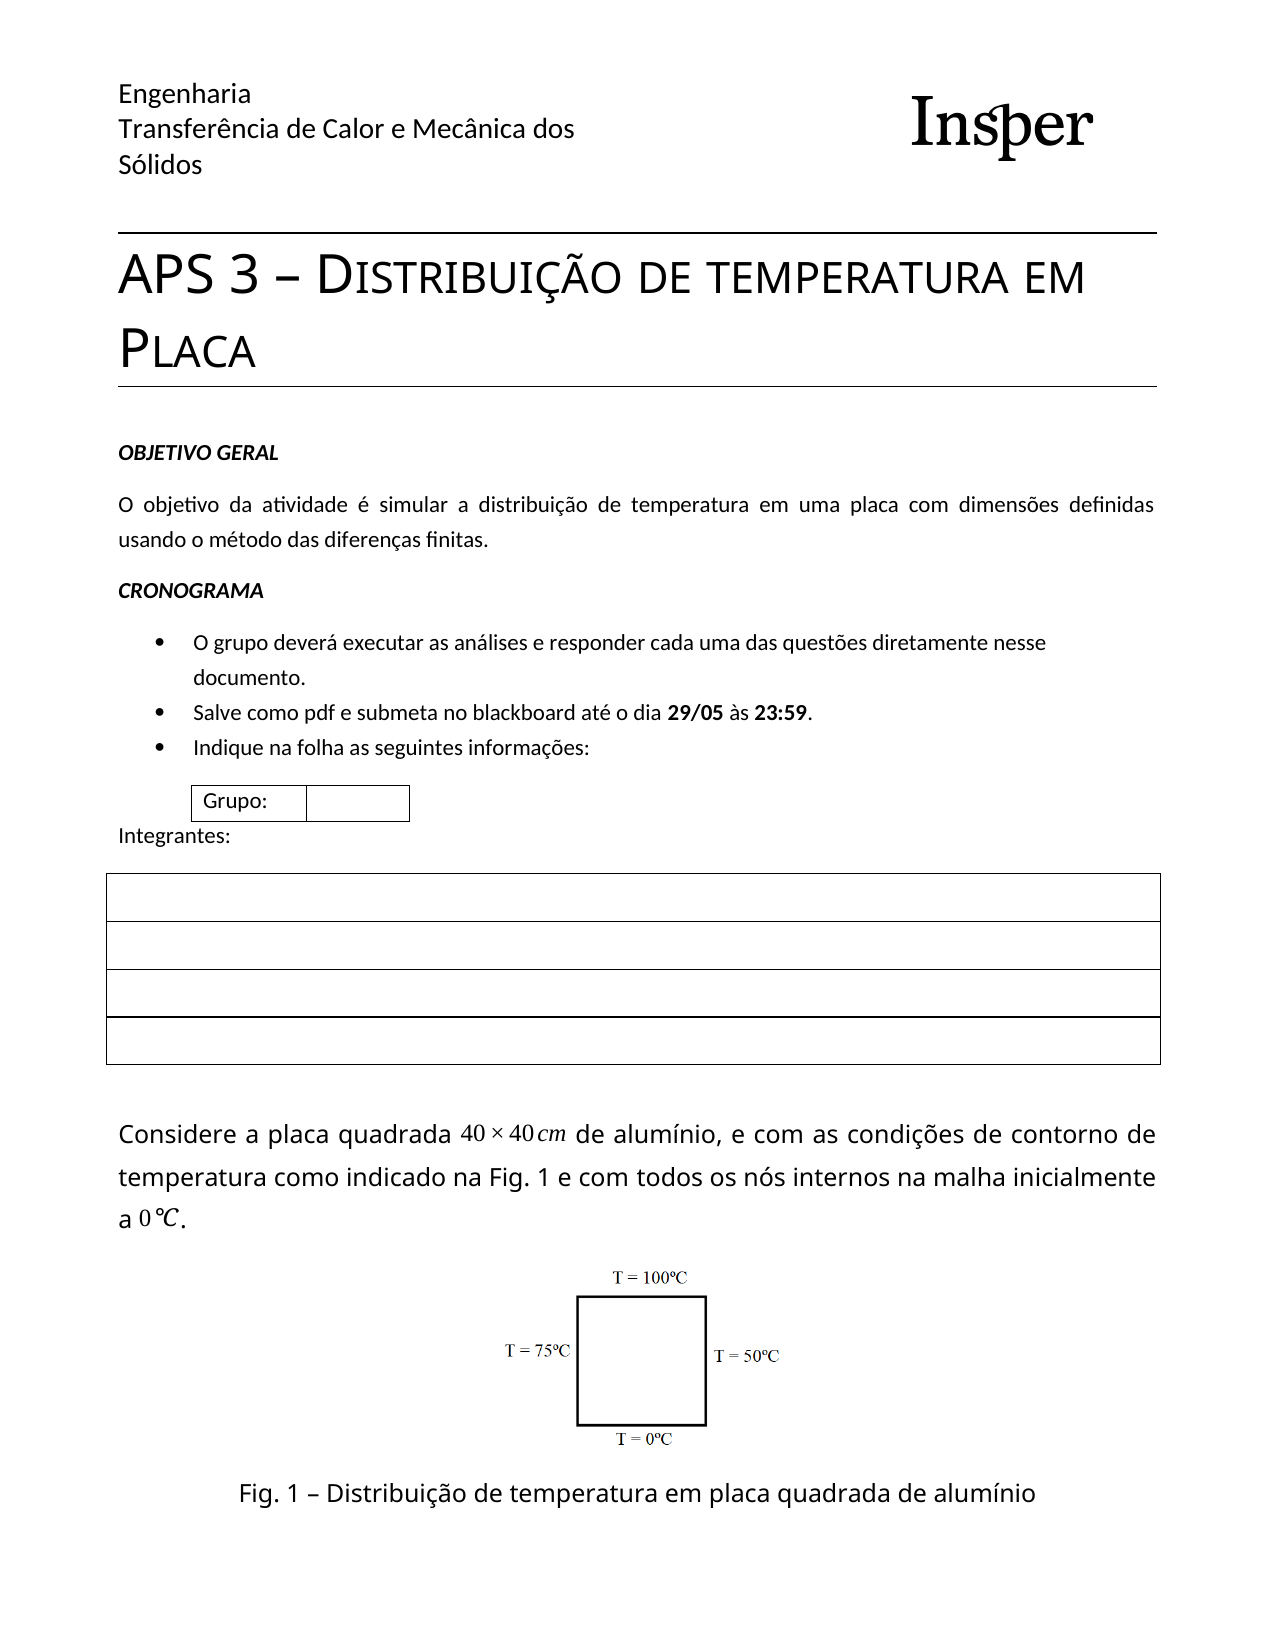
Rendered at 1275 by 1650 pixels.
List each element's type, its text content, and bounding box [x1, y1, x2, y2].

table_cell [107, 970, 1160, 1016]
table_header Grupo: [192, 786, 306, 821]
picture [484, 1261, 791, 1453]
picture [911, 96, 1094, 161]
text O objetivo da atividade é simular a distribuição de temperatura em uma placa com dimensões definidas usando o método das diferenças finitas. [118, 490, 1157, 553]
text objetivo geral [118, 438, 1157, 466]
text Cronograma [118, 577, 1157, 605]
table_header [307, 786, 409, 821]
list Indique na folha as seguintes informações: [156, 733, 1157, 761]
list Salve como pdf e submeta no blackboard até o dia 29/05 às 23:59. [156, 698, 1157, 726]
table_header [107, 874, 1160, 921]
text Integrantes: [118, 822, 1157, 850]
text Fig. 1 – Distribuição de temperatura em placa quadrada de alumínio [118, 1476, 1157, 1510]
text Considere a placa quadrada de alumínio, e com as condições de contorno de temperatura como indicado na Fig. 1 e com todos os nós internos na malha inicialmente a . [118, 1117, 1157, 1236]
list O grupo deverá executar as análises e responder cada uma das questões diretamente nesse documento. [156, 628, 1157, 691]
title APS 3 – Distribuição de temperatura em Placa [118, 234, 1157, 386]
table_cell [107, 1018, 1160, 1064]
table_cell [107, 922, 1160, 969]
